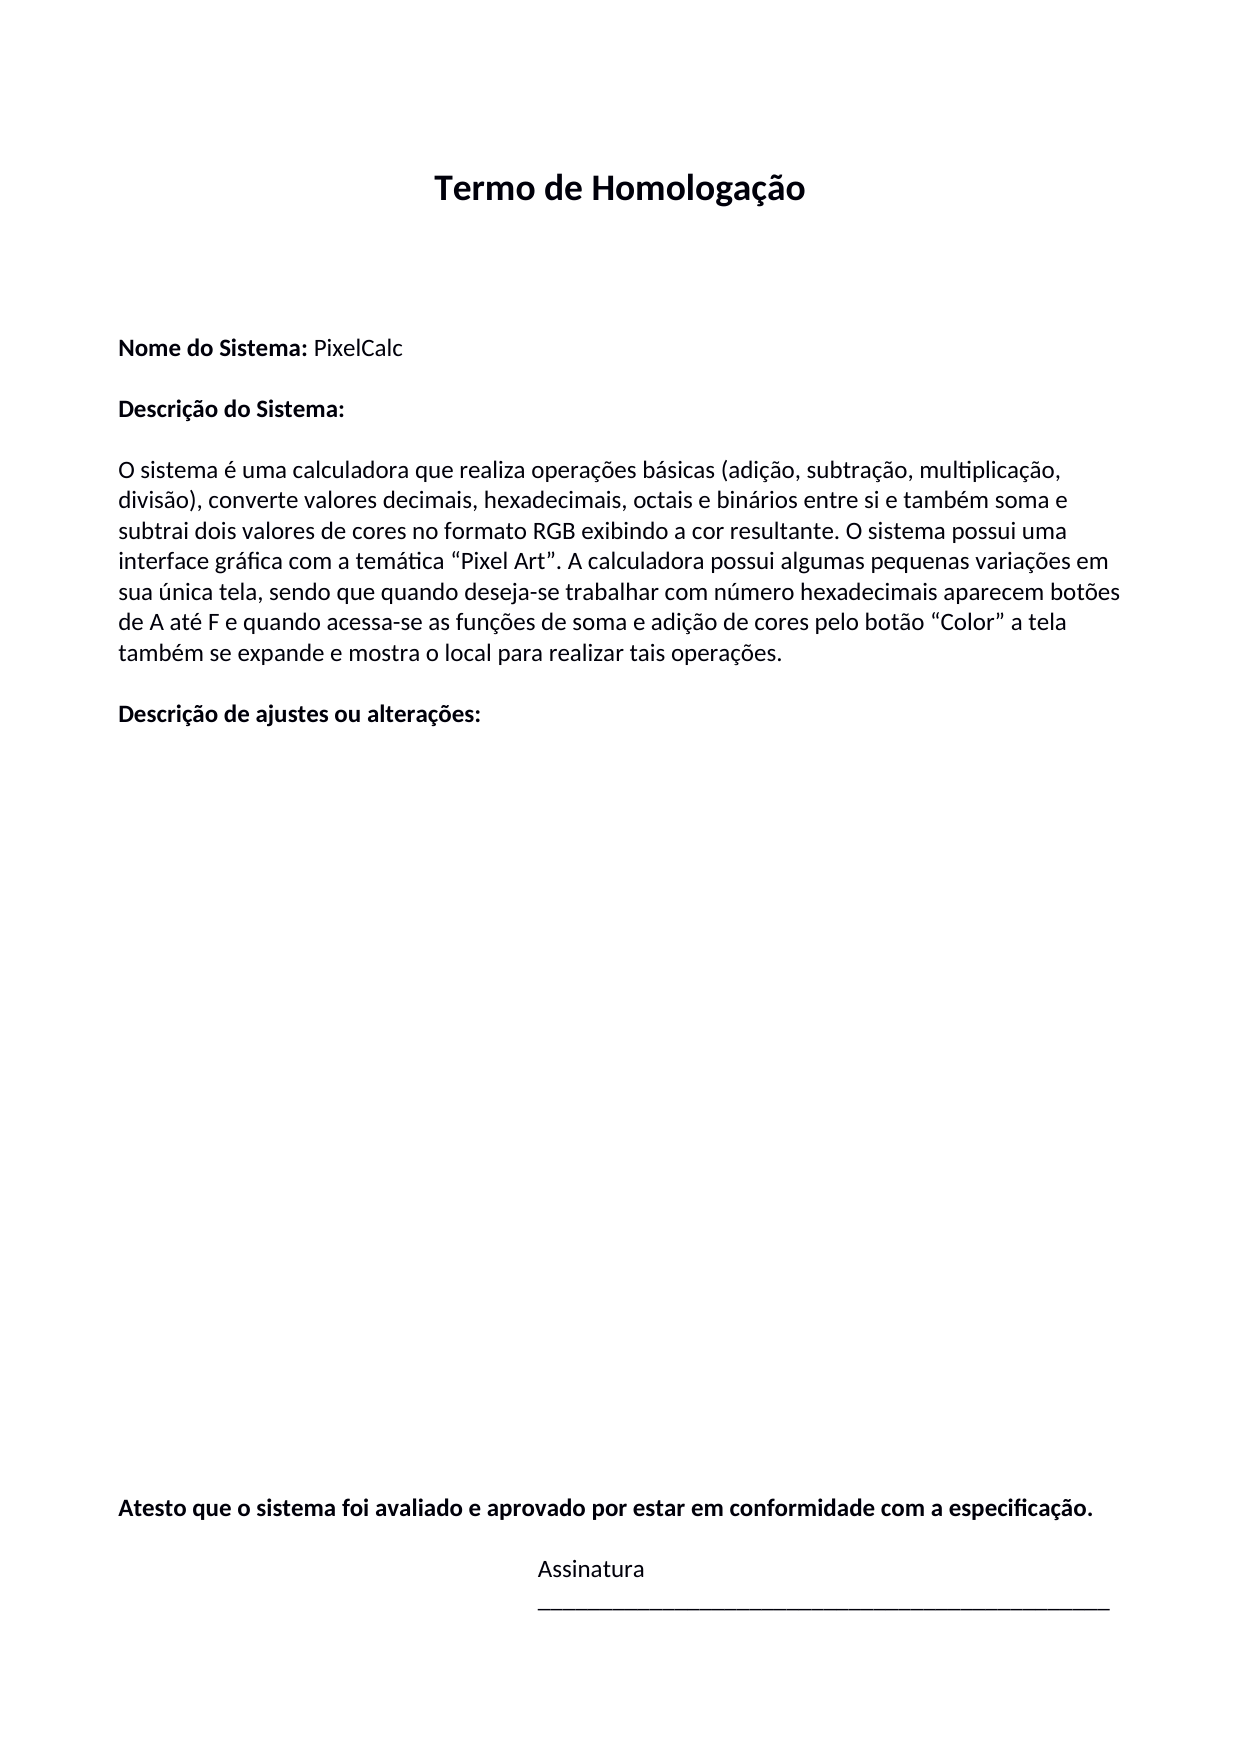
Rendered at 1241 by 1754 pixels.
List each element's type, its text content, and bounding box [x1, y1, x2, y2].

text Descrição de ajustes ou alterações: [118, 698, 1122, 729]
text Atesto que o sistema foi avaliado e aprovado por estar em conformidade com a especificação. [118, 1492, 1122, 1522]
text Descrição do Sistema: [118, 393, 1122, 423]
text Termo de Homologação [118, 164, 1122, 210]
text Assinatura [118, 1553, 1122, 1583]
text Nome do Sistema: PixelCalc [118, 332, 1122, 362]
text ______________________________________________ [118, 1583, 1122, 1614]
text O sistema é uma calculadora que realiza operações básicas (adição, subtração, multiplicação, divisão), converte valores decimais, hexadecimais, octais e binários entre si e também soma e subtrai dois valores de cores no formato RGB exibindo a cor resultante. O sistema possui uma interface gráfica com a temática “Pixel Art”. A calculadora possui algumas pequenas variações em sua única tela, sendo que quando deseja-se trabalhar com número hexadecimais aparecem botões de A até F e quando acessa-se as funções de soma e adição de cores pelo botão “Color” a tela também se expande e mostra o local para realizar tais operações. [118, 454, 1122, 668]
